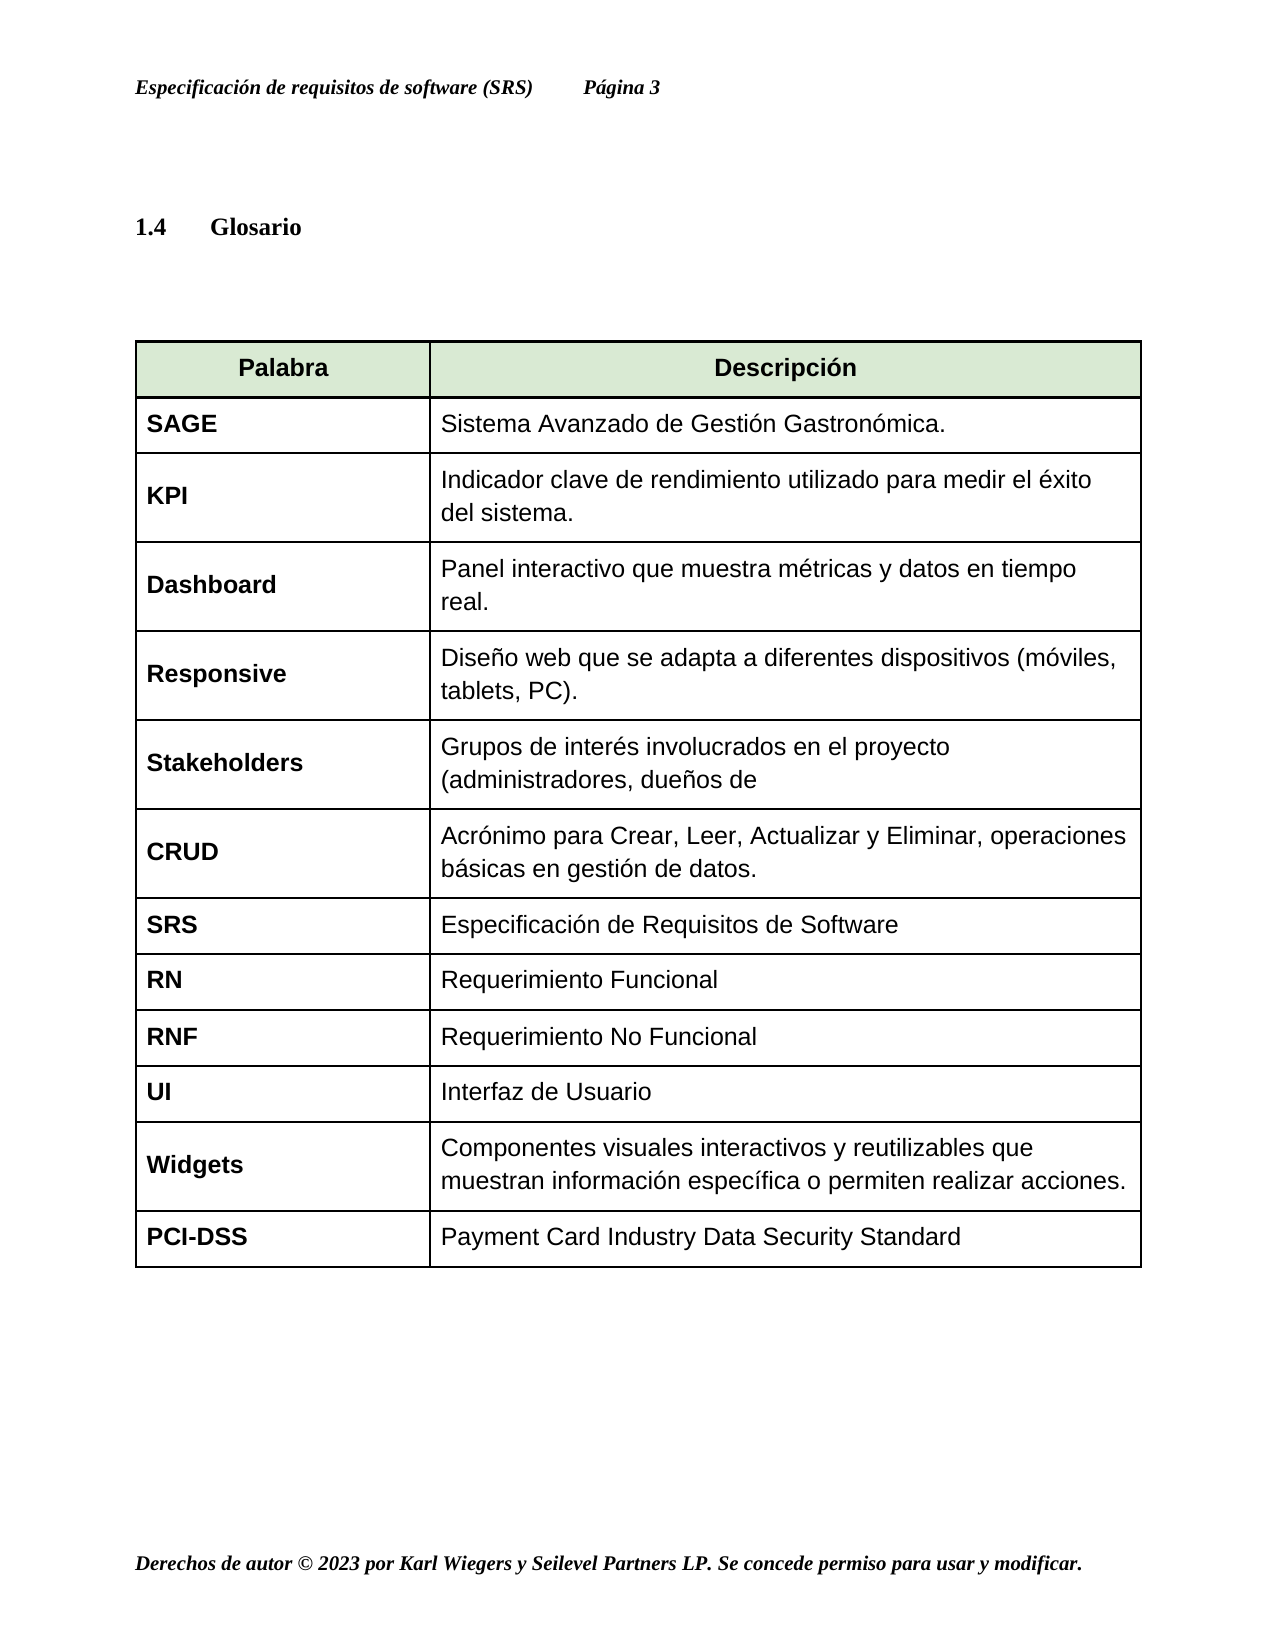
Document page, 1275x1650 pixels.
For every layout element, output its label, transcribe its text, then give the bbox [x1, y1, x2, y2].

table_cell RNF [137, 1011, 429, 1065]
table_cell UI [137, 1067, 429, 1121]
table_cell Sistema Avanzado de Gestión Gastronómica. [431, 399, 1140, 452]
table_cell Grupos de interés involucrados en el proyecto (administradores, dueños de [431, 721, 1140, 808]
table_cell Acrónimo para Crear, Leer, Actualizar y Eliminar, operaciones básicas en gestión de datos. [431, 810, 1140, 897]
table_cell Stakeholders [137, 721, 429, 808]
table_cell Componentes visuales interactivos y reutilizables que muestran información específica o permiten realizar acciones. [431, 1123, 1140, 1210]
table_cell SRS [137, 899, 429, 953]
subtitle Glosario [135, 212, 1140, 241]
table_header Descripción [431, 343, 1140, 396]
table_cell SAGE [137, 399, 429, 452]
table_cell Payment Card Industry Data Security Standard [431, 1212, 1140, 1266]
table_cell Diseño web que se adapta a diferentes dispositivos (móviles, tablets, PC). [431, 632, 1140, 719]
table_cell Dashboard [137, 543, 429, 630]
table_cell Indicador clave de rendimiento utilizado para medir el éxito del sistema. [431, 454, 1140, 541]
table_cell Interfaz de Usuario [431, 1067, 1140, 1121]
table_cell Responsive [137, 632, 429, 719]
table_cell Widgets [137, 1123, 429, 1210]
table_cell Requerimiento No Funcional [431, 1011, 1140, 1065]
table_cell PCI-DSS [137, 1212, 429, 1266]
table_cell Especificación de Requisitos de Software [431, 899, 1140, 953]
table_cell KPI [137, 454, 429, 541]
table_cell Requerimiento Funcional [431, 955, 1140, 1009]
table_cell RN [137, 955, 429, 1009]
table_cell CRUD [137, 810, 429, 897]
table_header Palabra [137, 343, 429, 396]
table_cell Panel interactivo que muestra métricas y datos en tiempo real. [431, 543, 1140, 630]
